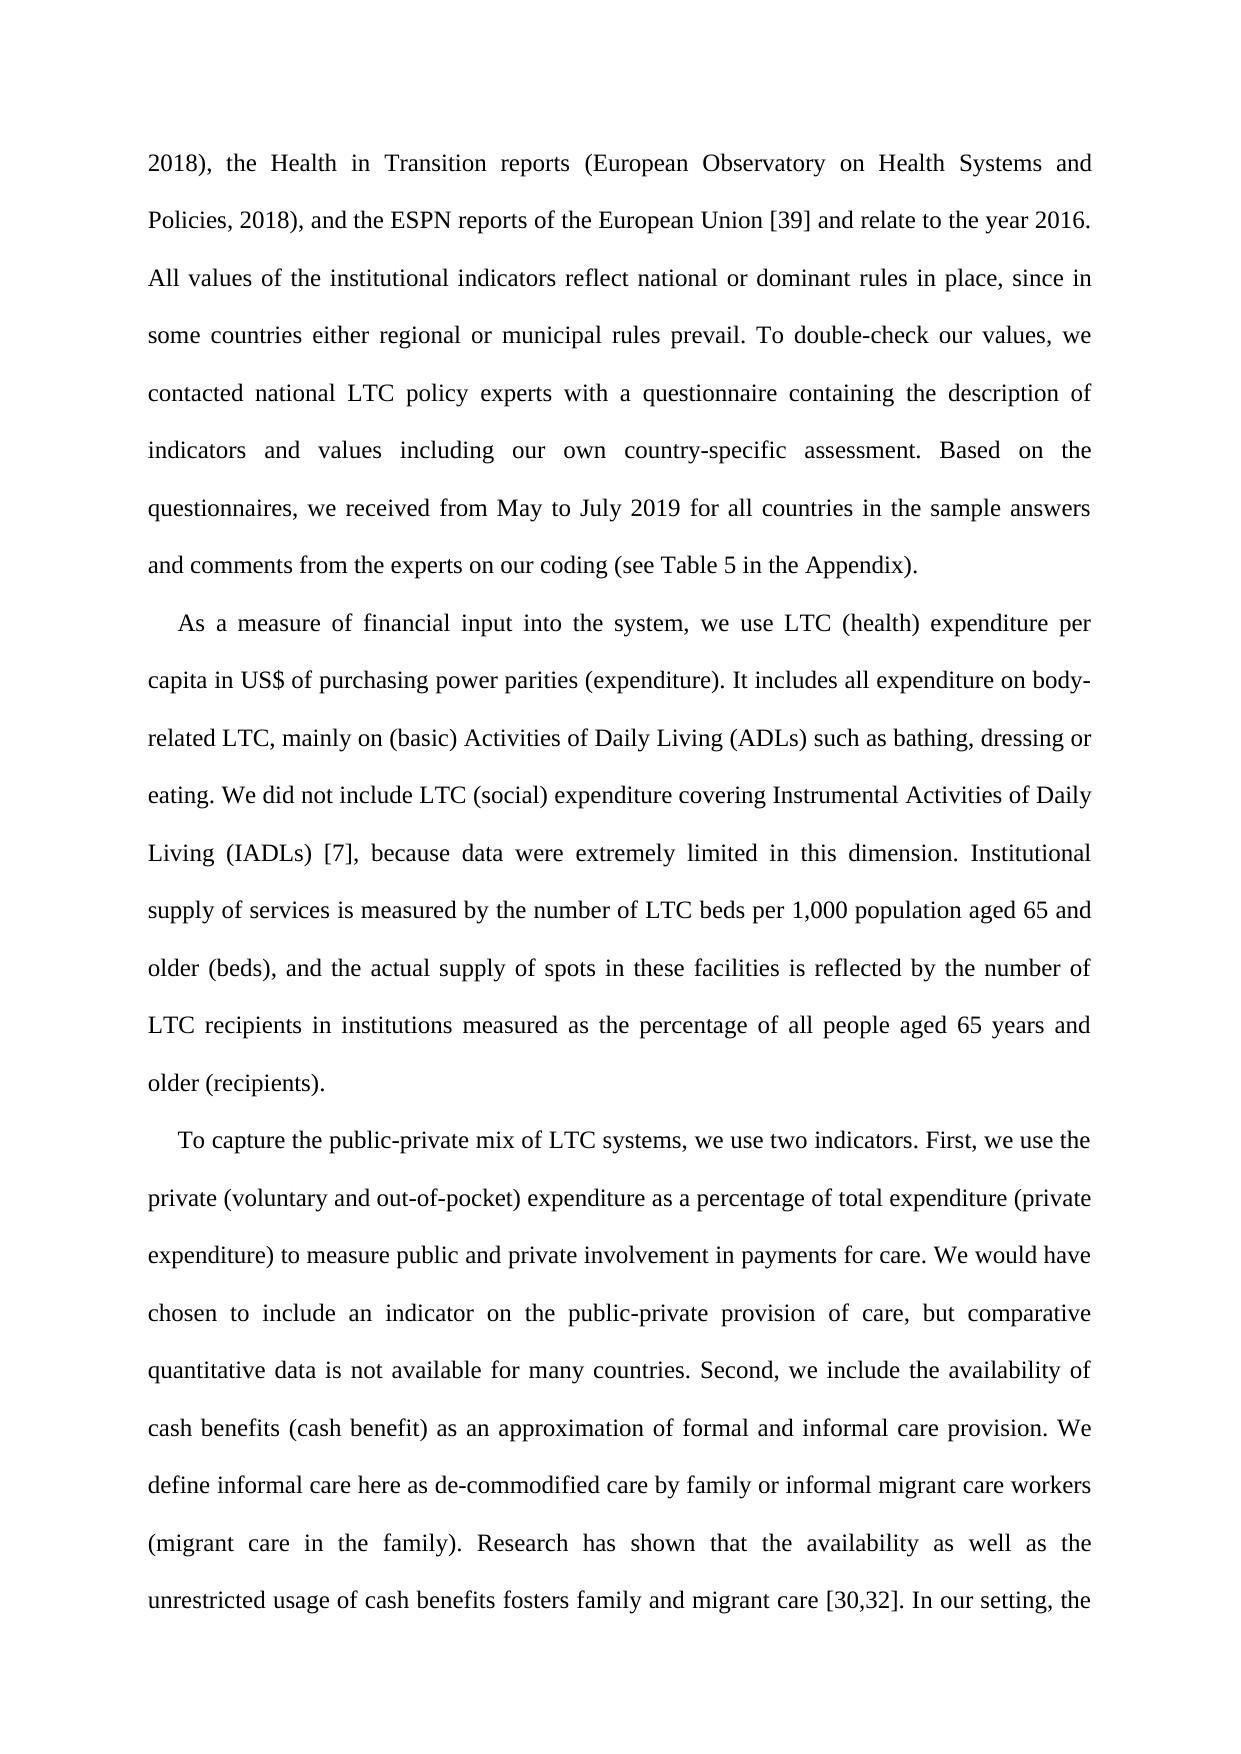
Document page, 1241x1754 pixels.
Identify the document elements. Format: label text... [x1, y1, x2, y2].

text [148, 148, 1093, 579]
text As a measure of financial input into the system, we use LTC (health) expenditure per capita in US$ of purchasing power parities (expenditure). It includes all expenditure on body-related LTC, mainly on (basic) Activities of Daily Living (ADLs) such as bathing, dressing or eating. We did not include LTC (social) expenditure covering Instrumental Activities of Daily Living (IADLs) [7], because data were extremely limited in this dimension. Institutional supply of services is measured by the number of LTC beds per 1,000 population aged 65 and older (beds), and the actual supply of spots in these facilities is reflected by the number of LTC recipients in institutions measured as the percentage of all people aged 65 years and older (recipients). [148, 608, 1093, 1096]
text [148, 1125, 1093, 1614]
